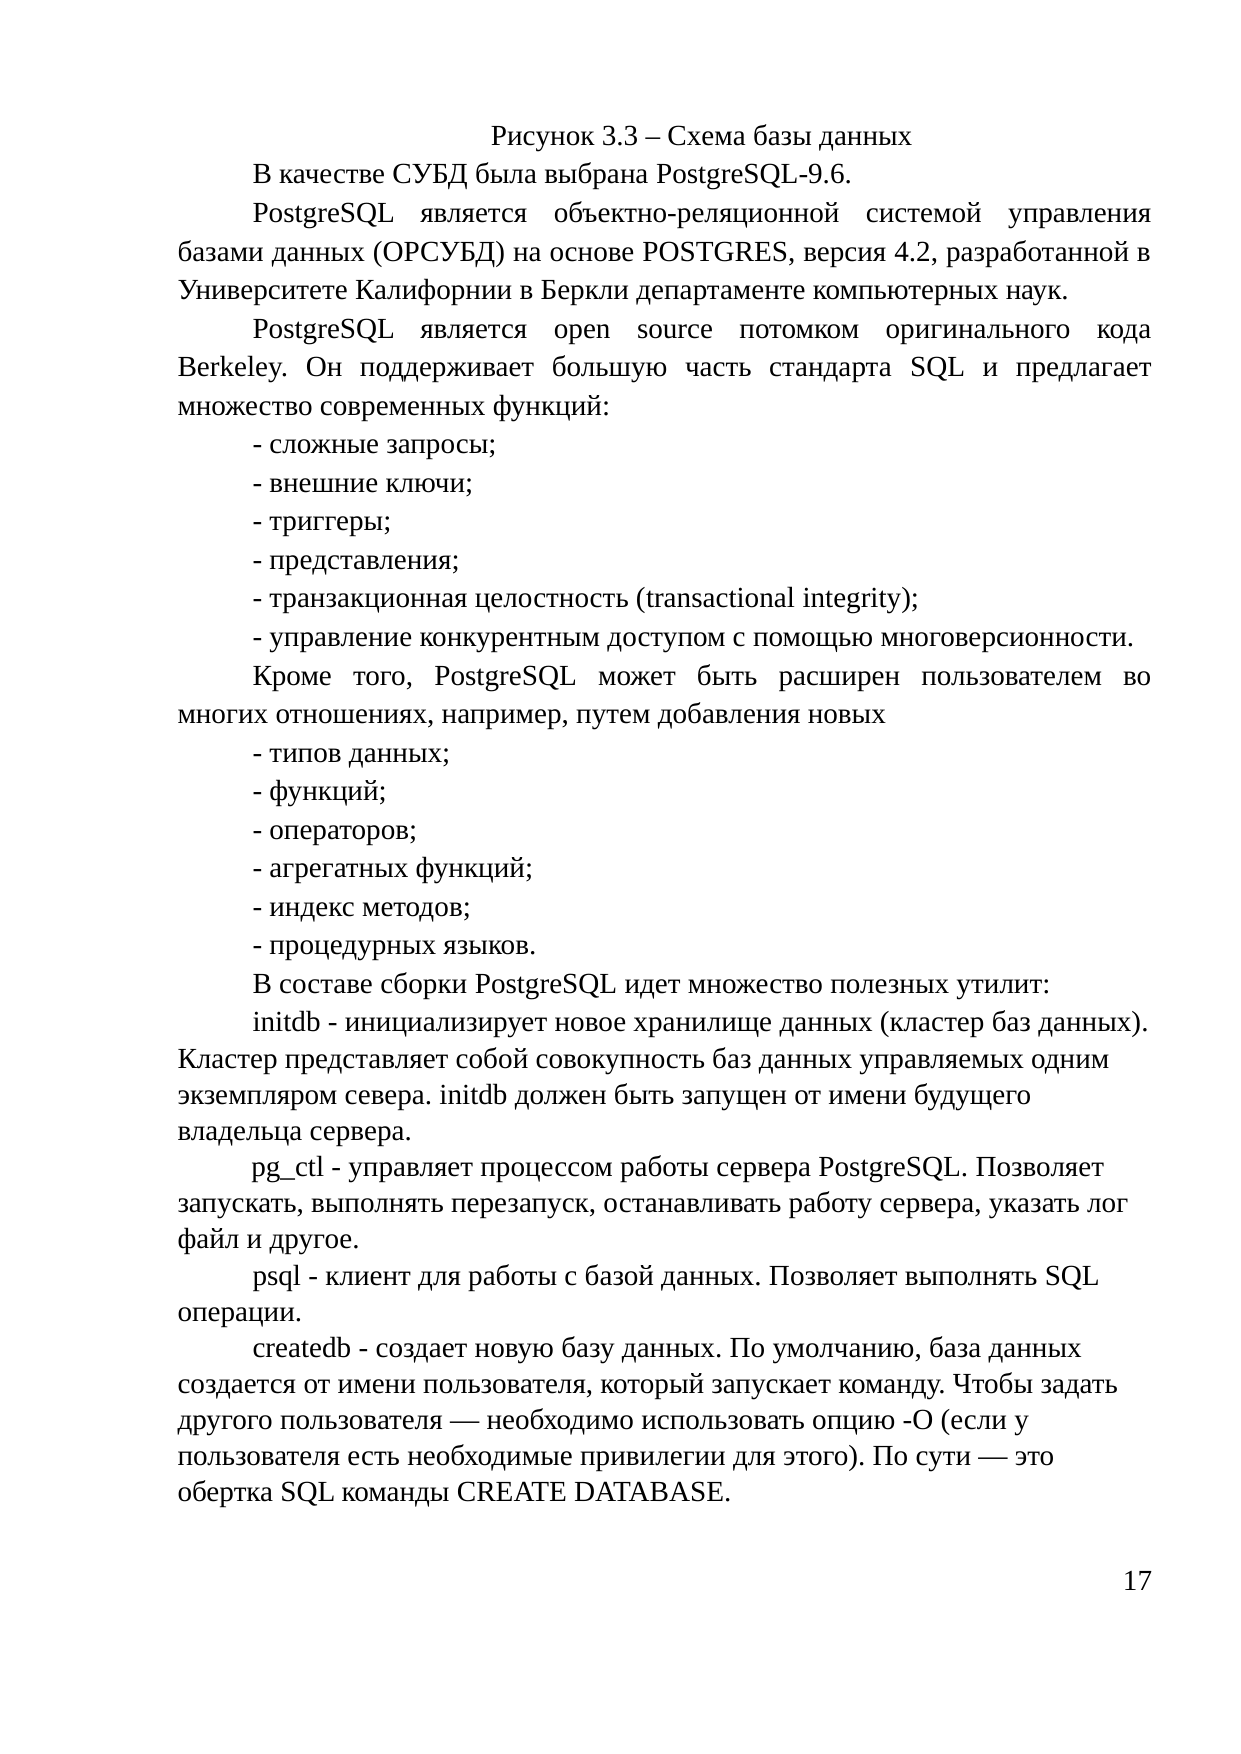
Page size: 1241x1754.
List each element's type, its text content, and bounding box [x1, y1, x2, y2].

text В качестве СУБД была выбрана PostgreSQL-9.6. [177, 157, 1152, 190]
text - операторов; [177, 812, 1152, 845]
text - индекс методов; [177, 889, 1152, 922]
text PostgreSQL является объектно-реляционной системой управления базами данных (ОРСУБД) на основе POSTGRES, версия 4.2, разработанной в Университете Калифорнии в Беркли департаменте компьютерных наук. [177, 195, 1152, 306]
text В составе сборки PostgreSQL идет множество полезных утилит: [177, 966, 1152, 999]
text Кроме того, PostgreSQL может быть расширен пользователем во многих отношениях, например, путем добавления новых [177, 658, 1152, 730]
text - сложные запросы; [177, 426, 1152, 460]
text - процедурных языков. [177, 927, 1152, 961]
text initdb - инициализирует новое хранилище данных (кластер баз данных). Кластер представляет собой совокупность баз данных управляемых одним экземпляром севера. initdb должен быть запущен от имени будущего владельца сервера. [177, 1004, 1152, 1147]
text createdb - создает новую базу данных. По умолчанию, база данных создается от имени пользователя, который запускает команду. Чтобы задать другого пользователя — необходимо использовать опцию -O (если у пользователя есть необходимые привилегии для этого). По сути — это обертка SQL команды CREATE DATABASE. [177, 1330, 1152, 1508]
text - управление конкурентным доступом с помощью многоверсионности. [177, 619, 1152, 653]
text PostgreSQL является open source потомком оригинального кода Berkeley. Он поддерживает большую часть стандарта SQL и предлагает множество современных функций: [177, 311, 1152, 421]
text - представления; [177, 542, 1152, 576]
text - внешние ключи; [177, 465, 1152, 498]
text psql - клиент для работы с базой данных. Позволяет выполнять SQL операции. [177, 1258, 1152, 1327]
text - функций; [177, 773, 1152, 807]
text pg_ctl - управляет процессом работы сервера PostgreSQL. Позволяет запускать, выполнять перезапуск, останавливать работу сервера, указать лог файл и другое. [177, 1149, 1152, 1255]
text - типов данных; [177, 735, 1152, 768]
text Рисунок 3.3 – Схема базы данных [177, 118, 1152, 152]
text - агрегатных функций; [177, 850, 1152, 884]
text - триггеры; [177, 503, 1152, 537]
text - транзакционная целостность (transactional integrity); [177, 581, 1152, 614]
